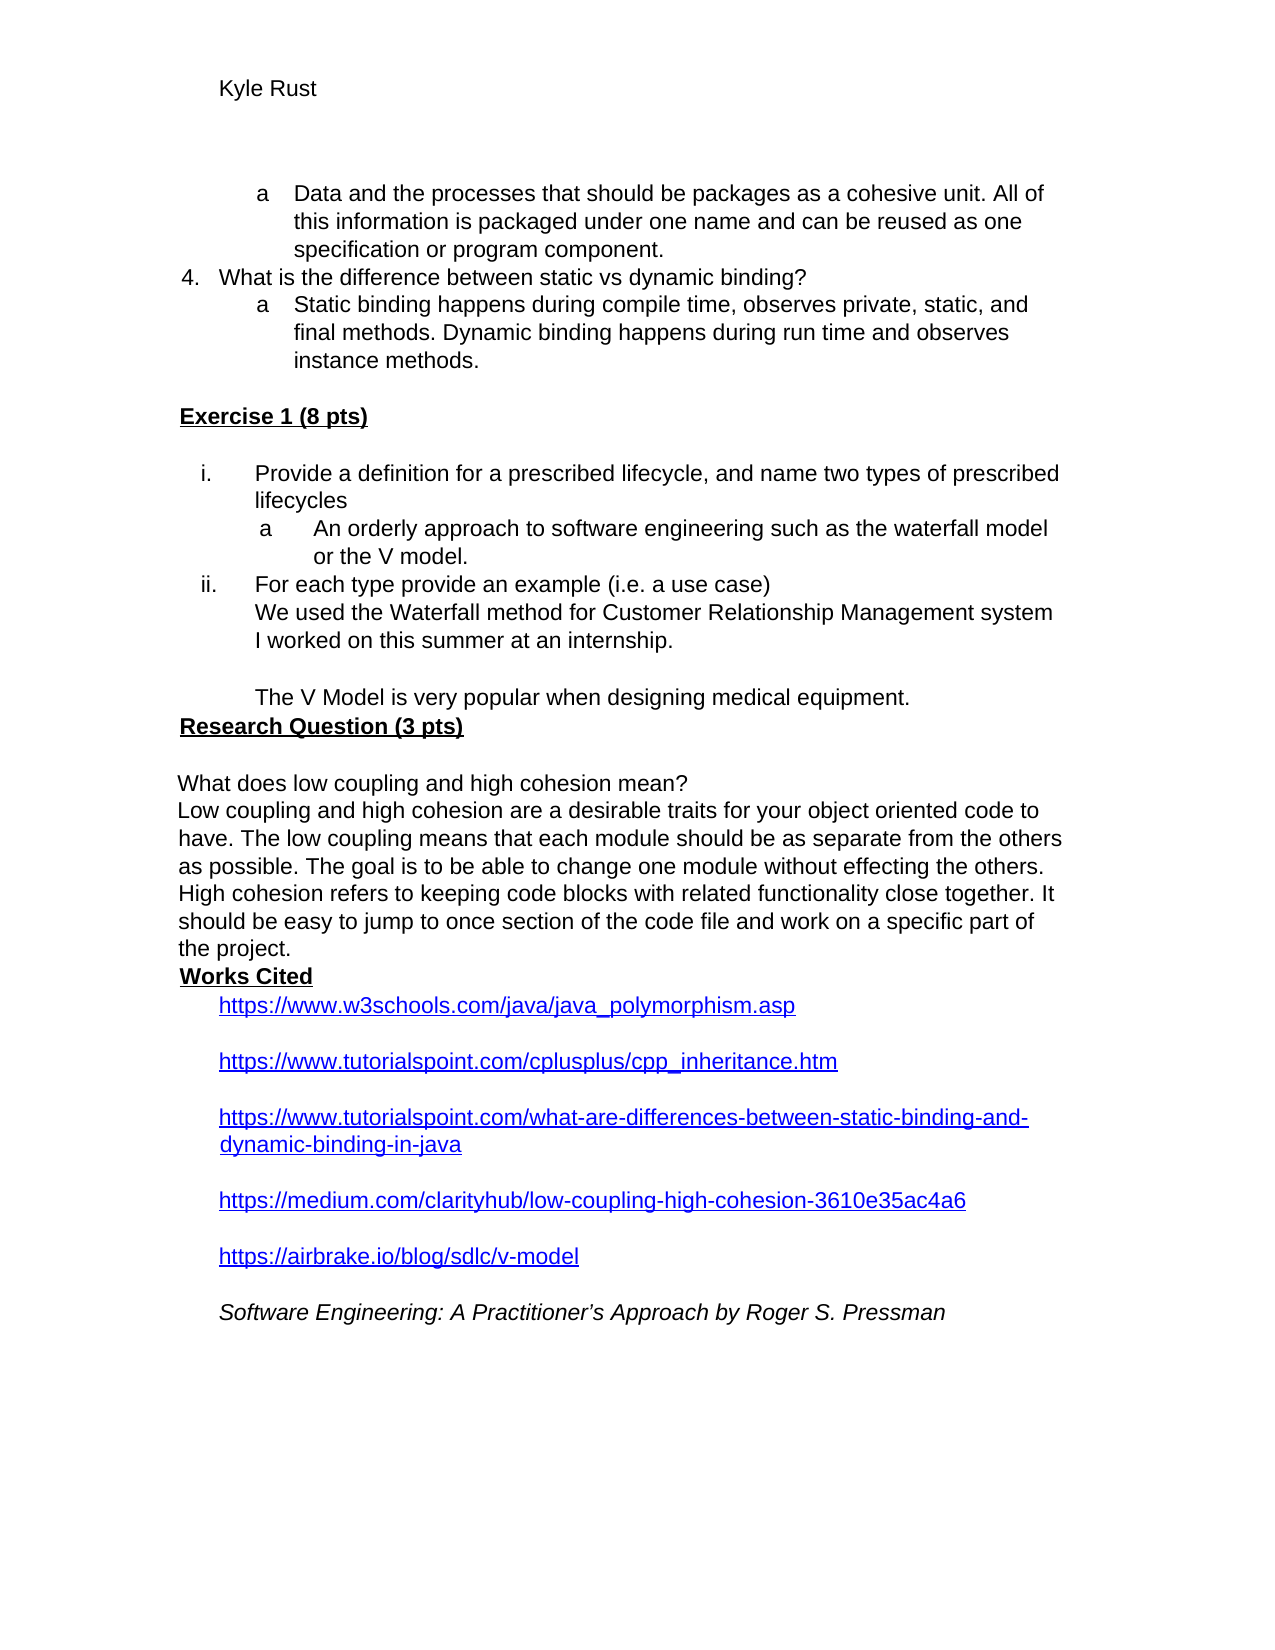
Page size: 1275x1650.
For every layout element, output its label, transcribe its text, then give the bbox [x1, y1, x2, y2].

text https://www.tutorialspoint.com/what-are-differences-between-static-binding-and-dynamic-binding-in-java [218, 1103, 1062, 1157]
subtitle Works Cited [179, 963, 1062, 990]
subtitle Exercise 1 (8 pts) [179, 403, 1062, 429]
list What is the difference between static vs dynamic binding? [181, 263, 1062, 290]
text https://airbrake.io/blog/sdlc/v-model [218, 1243, 1062, 1269]
text We used the Waterfall method for Customer Relationship Management system I worked on this summer at an internship. [254, 599, 1062, 654]
subtitle Research Question (3 pts) [179, 713, 1062, 739]
text Low coupling and high cohesion are a desirable traits for your object oriented code to have. The low coupling means that each module should be as separate from the others as possible. The goal is to be able to change one module without effecting the others. High cohesion refers to keeping code blocks with related functionality close together. It should be easy to jump to once section of the code file and work on a specific part of the project. [177, 797, 1062, 962]
text https://www.w3schools.com/java/java_polymorphism.asp [218, 992, 1062, 1018]
text https://medium.com/clarityhub/low-coupling-high-cohesion-3610e35ac4a6 [218, 1187, 1062, 1213]
list Provide a definition for a prescribed lifecycle, and name two types of prescribed lifecycles [201, 460, 1062, 514]
list Static binding happens during compile time, observes private, static, and final methods. Dynamic binding happens during run time and observes instance methods. [256, 291, 1062, 373]
list Data and the processes that should be packages as a cohesive unit. All of this information is packaged under one name and can be reused as one specification or program component. [256, 180, 1062, 262]
text The V Model is very popular when designing medical equipment. [254, 684, 1062, 711]
list An orderly approach to software engineering such as the waterfall model or the V model. [259, 515, 1062, 569]
text What does low coupling and high cohesion mean? [177, 769, 1062, 796]
text https://www.tutorialspoint.com/cplusplus/cpp_inheritance.htm [218, 1048, 1062, 1074]
list For each type provide an example (i.e. a use case) [201, 571, 1062, 597]
text Software Engineering: A Practitioner’s Approach by Roger S. Pressman [218, 1298, 1062, 1325]
